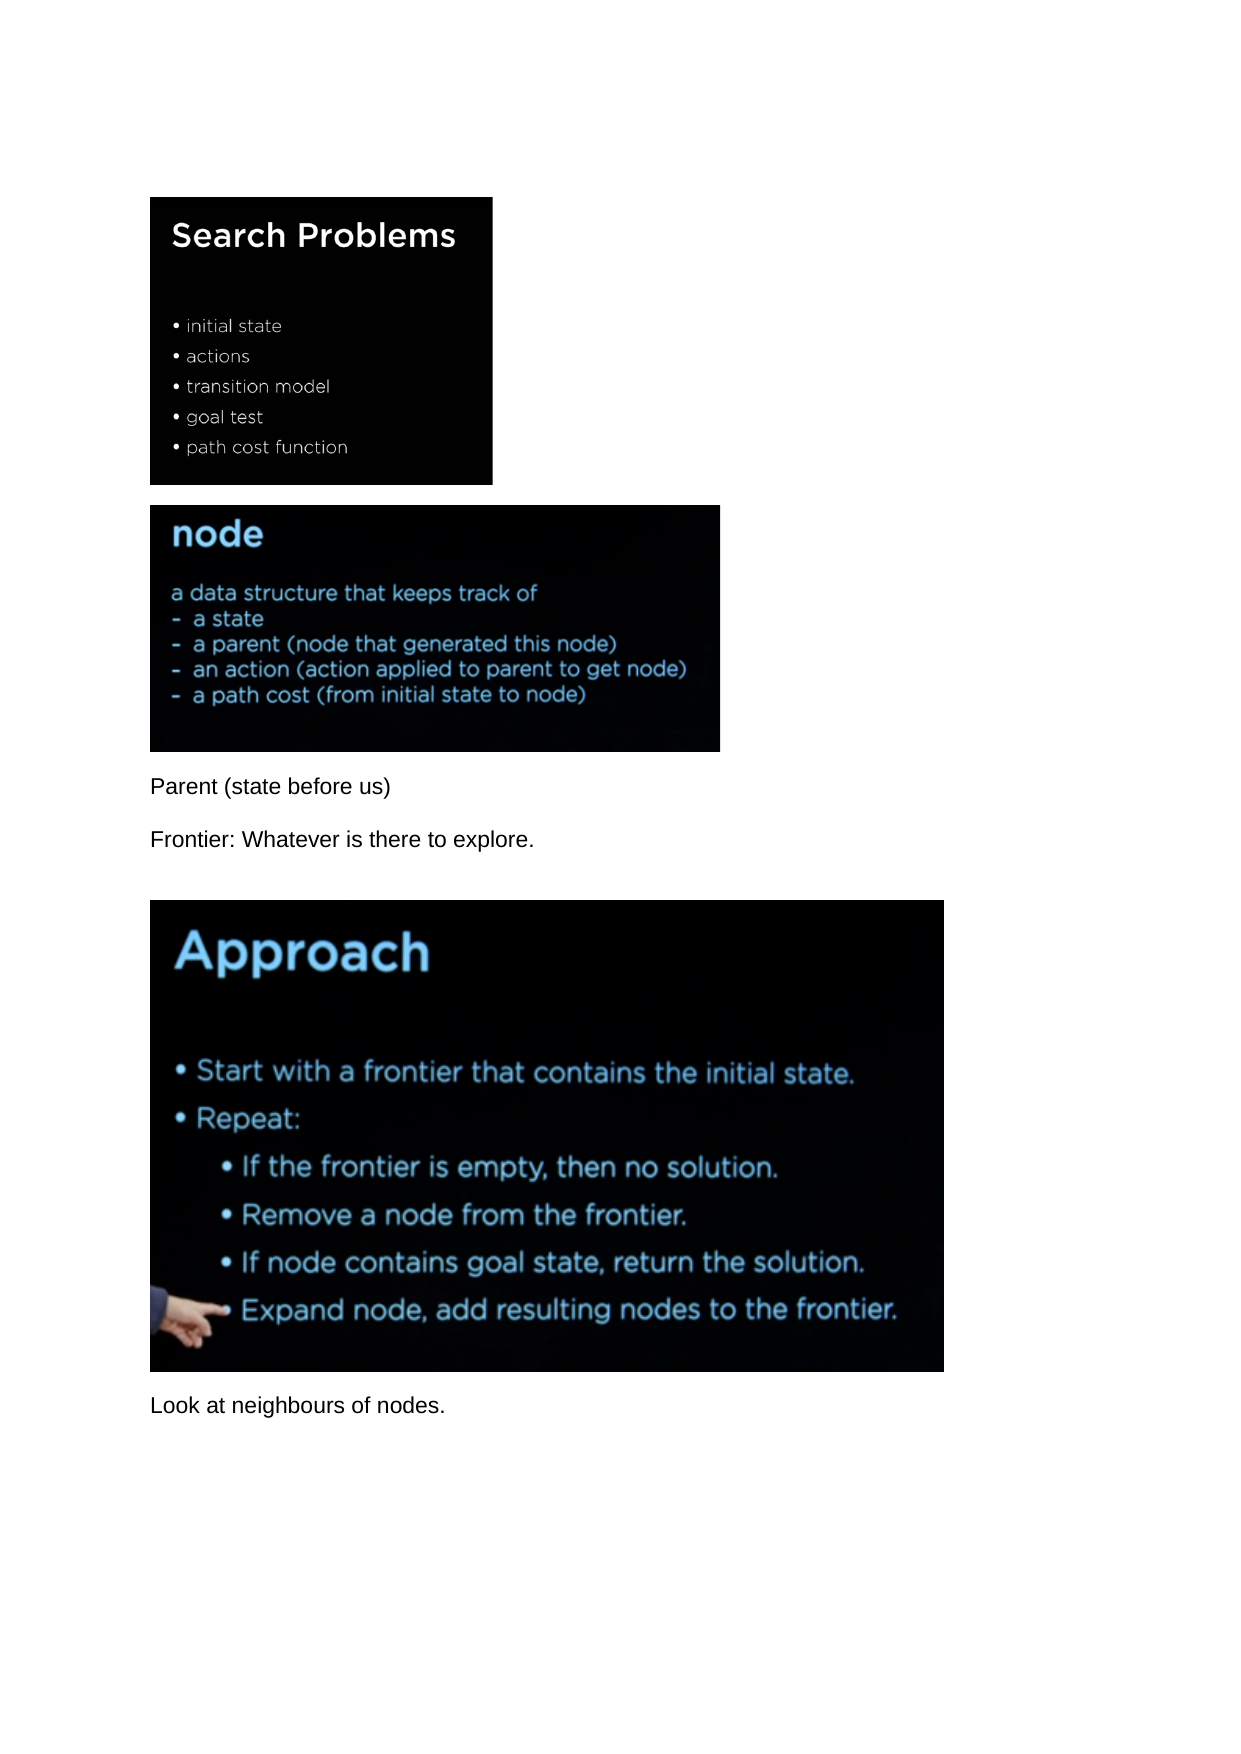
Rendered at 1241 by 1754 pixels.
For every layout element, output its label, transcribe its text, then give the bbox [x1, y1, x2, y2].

picture [150, 197, 493, 485]
text Look at neighbours of nodes. [150, 1392, 1090, 1418]
text Parent (state before us) Frontier: Whatever is there to explore. [150, 773, 1090, 880]
picture [150, 505, 721, 752]
picture [150, 900, 944, 1372]
